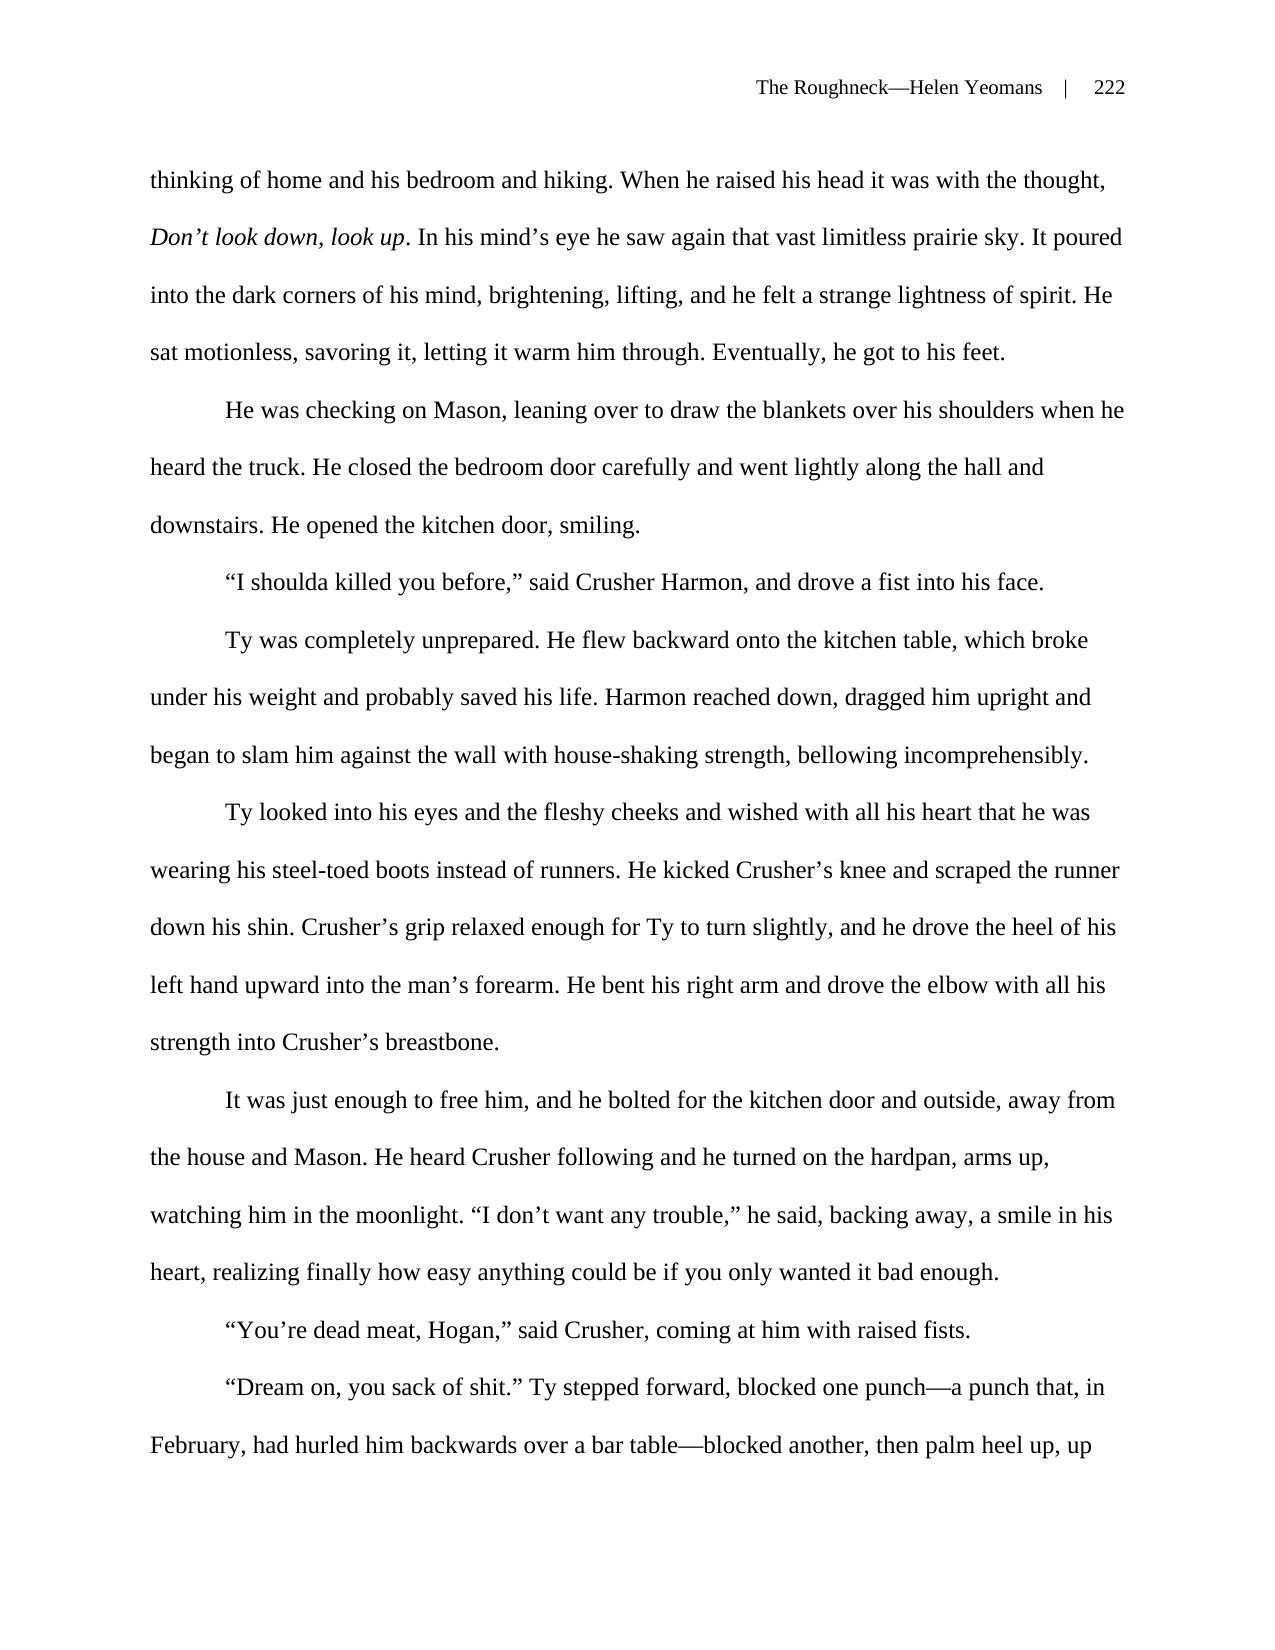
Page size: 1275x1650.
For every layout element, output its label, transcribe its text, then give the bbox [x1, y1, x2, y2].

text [150, 1372, 1125, 1459]
text Ty was completely unprepared. He flew backward onto the kitchen table, which broke under his weight and probably saved his life. Harmon reached down, dragged him upright and began to slam him against the wall with house-shaking strength, bellowing incomprehensibly. [150, 625, 1125, 769]
text “You’re dead meat, Hogan,” said Crusher, coming at him with raised fists. [150, 1315, 1125, 1344]
text He was checking on Mason, leaning over to draw the blankets over his shoulders when he heard the truck. He closed the bedroom door carefully and went lightly along the hall and downstairs. He opened the kitchen door, smiling. [150, 395, 1125, 539]
text It was just enough to free him, and he bolted for the kitchen door and outside, away from the house and Mason. He heard Crusher following and he turned on the hardpan, arms up, watching him in the moonlight. “I don’t want any trouble,” he said, backing away, a smile in his heart, realizing finally how easy anything could be if you only wanted it bad enough. [150, 1085, 1125, 1286]
text “I shoulda killed you before,” said Crusher Harmon, and drove a fist into his face. [150, 567, 1125, 596]
text Ty looked into his eyes and the fleshy cheeks and wished with all his heart that he was wearing his steel-toed boots instead of runners. He kicked Crusher’s knee and scraped the runner down his shin. Crusher’s grip relaxed enough for Ty to turn slightly, and he drove the heel of his left hand upward into the man’s forearm. He bent his right arm and drove the elbow with all his strength into Crusher’s breastbone. [150, 797, 1125, 1056]
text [150, 165, 1125, 366]
